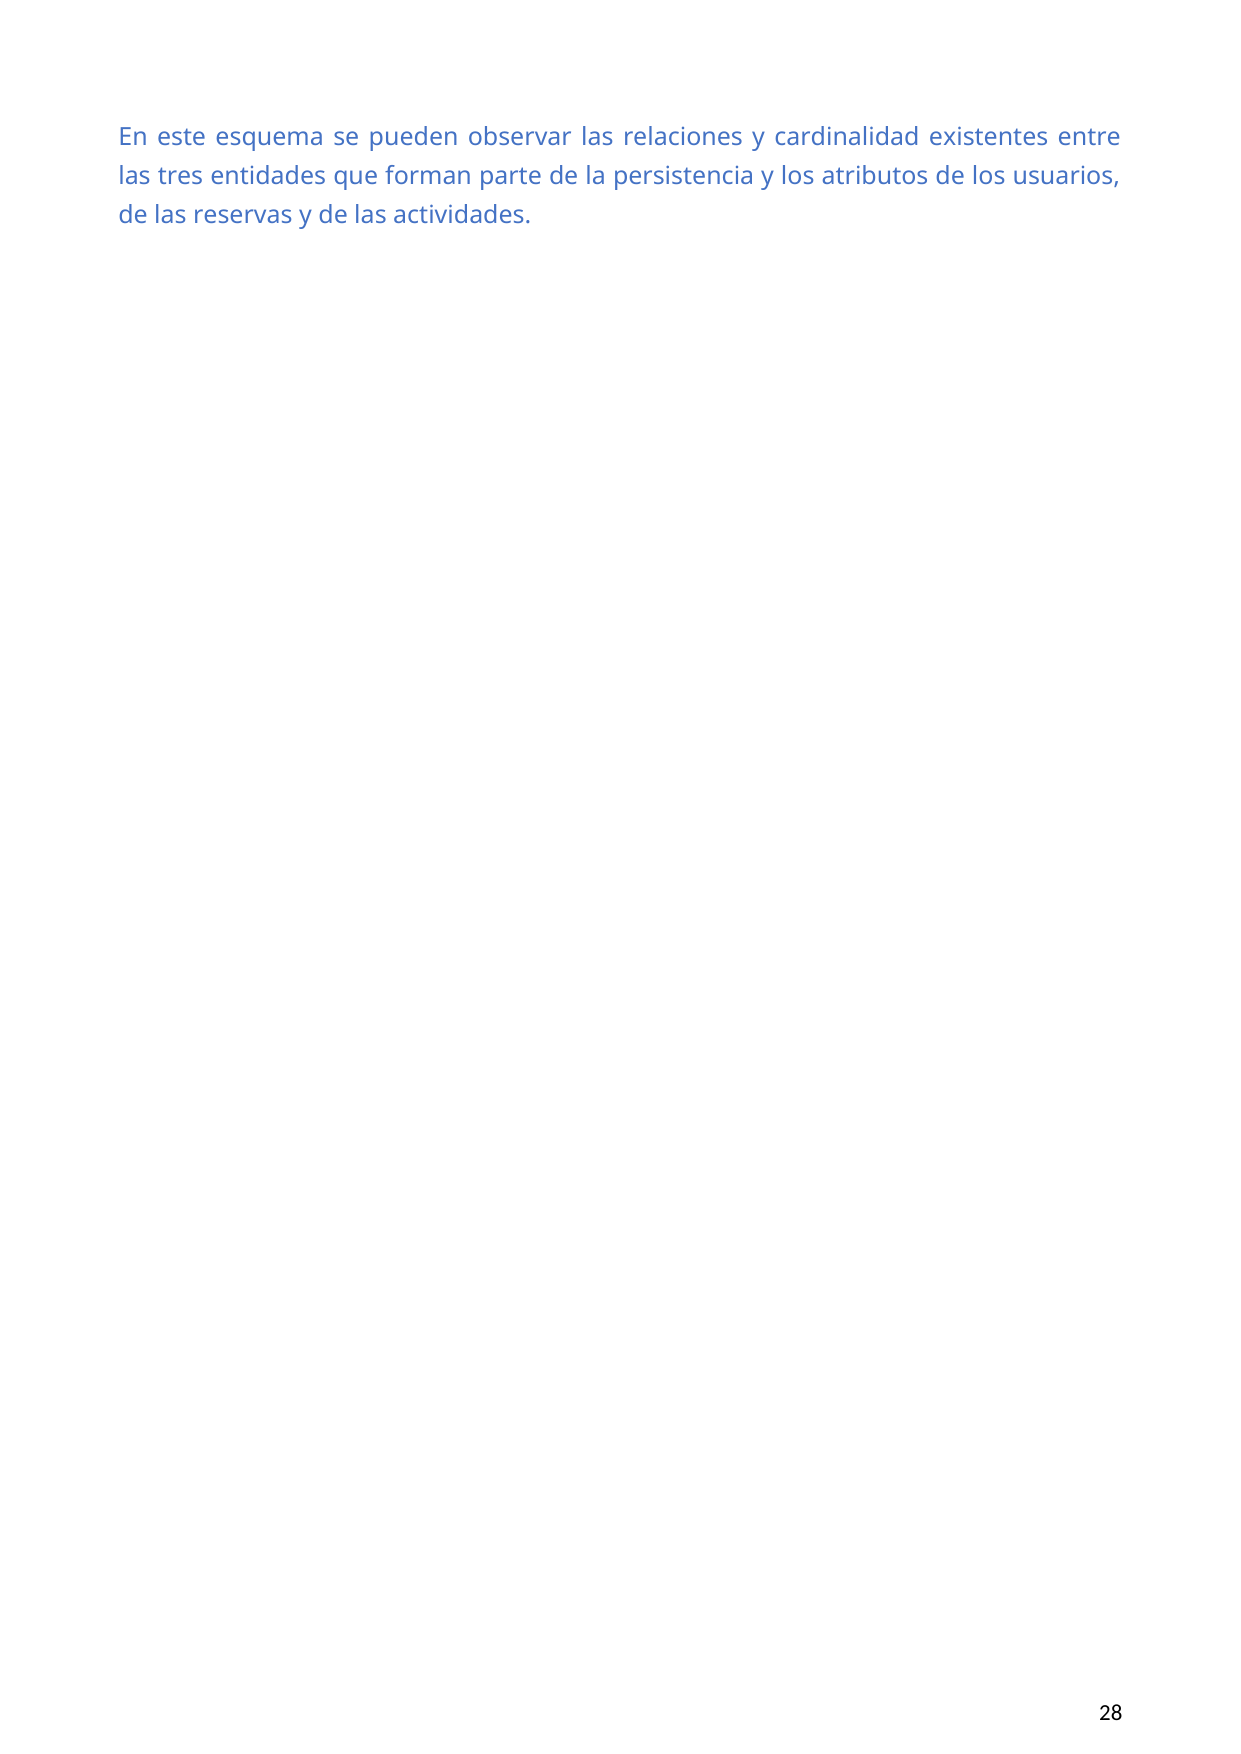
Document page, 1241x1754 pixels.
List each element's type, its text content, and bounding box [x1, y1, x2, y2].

text En este esquema se pueden observar las relaciones y cardinalidad existentes entre las tres entidades que forman parte de la persistencia y los atributos de los usuarios, de las reservas y de las actividades. [118, 191, 1122, 231]
